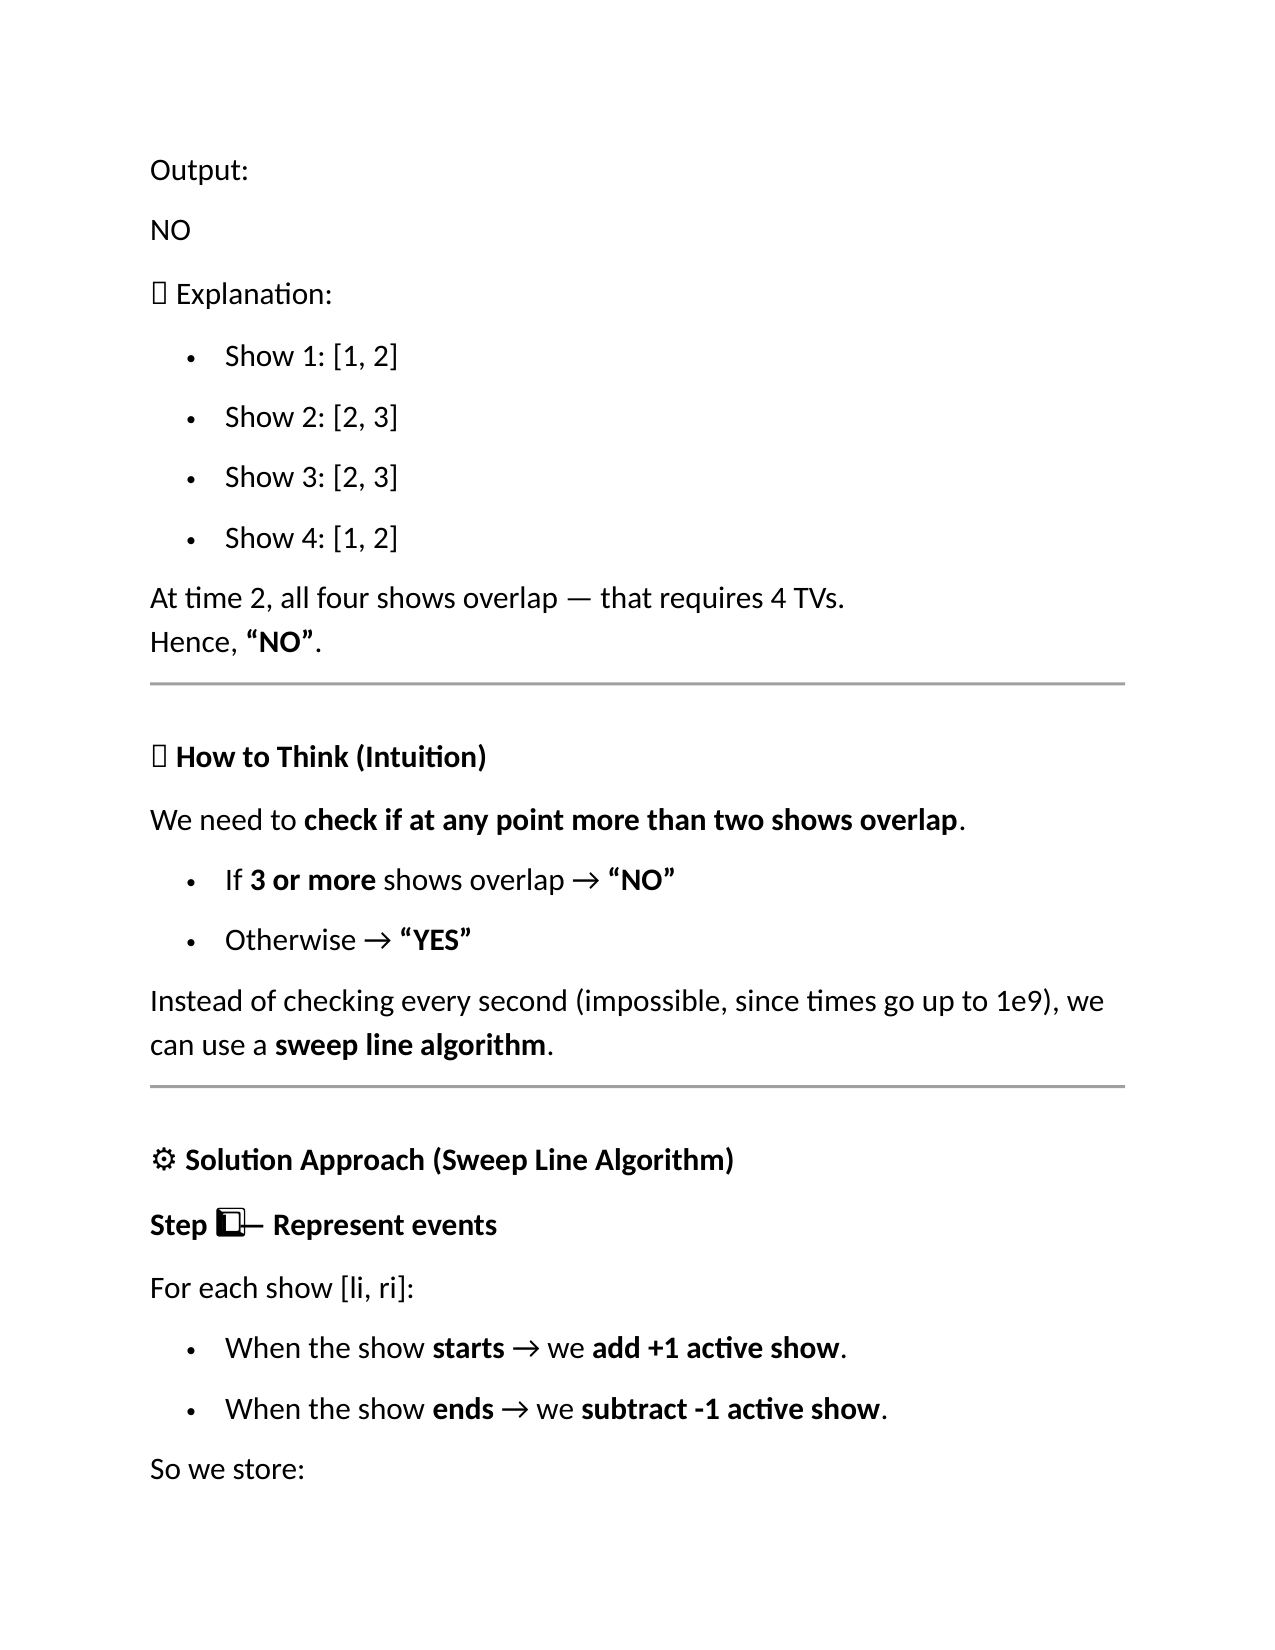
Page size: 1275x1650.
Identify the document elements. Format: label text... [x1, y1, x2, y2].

text At time 2, all four shows overlap — that requires 4 TVs. Hence, “NO”. [150, 578, 1125, 660]
list Show 4: [1, 2] [187, 518, 1125, 556]
list Show 2: [2, 3] [187, 397, 1125, 435]
list Show 1: [1, 2] [187, 336, 1125, 374]
list When the show starts → we add +1 active show. [187, 1328, 1125, 1366]
text Instead of checking every second (impossible, since times go up to 1e9), we can use a sweep line algorithm. [150, 981, 1125, 1063]
text 🚫 Explanation: [150, 271, 1125, 313]
text So we store: [150, 1449, 1125, 1487]
text ⚙️ Solution Approach (Sweep Line Algorithm) [150, 1137, 1125, 1179]
list When the show ends → we subtract -1 active show. [187, 1389, 1125, 1427]
text 💡 How to Think (Intuition) [150, 734, 1125, 777]
text We need to check if at any point more than two shows overlap. [150, 799, 1125, 838]
list Show 3: [2, 3] [187, 457, 1125, 495]
text NO [150, 210, 1125, 248]
list If 3 or more shows overlap → “NO” [187, 860, 1125, 898]
list Otherwise → “YES” [187, 920, 1125, 958]
text Step 1️⃣ — Represent events [150, 1202, 1125, 1245]
text For each show [li, ri]: [150, 1268, 1125, 1306]
text Output: [150, 150, 1125, 188]
